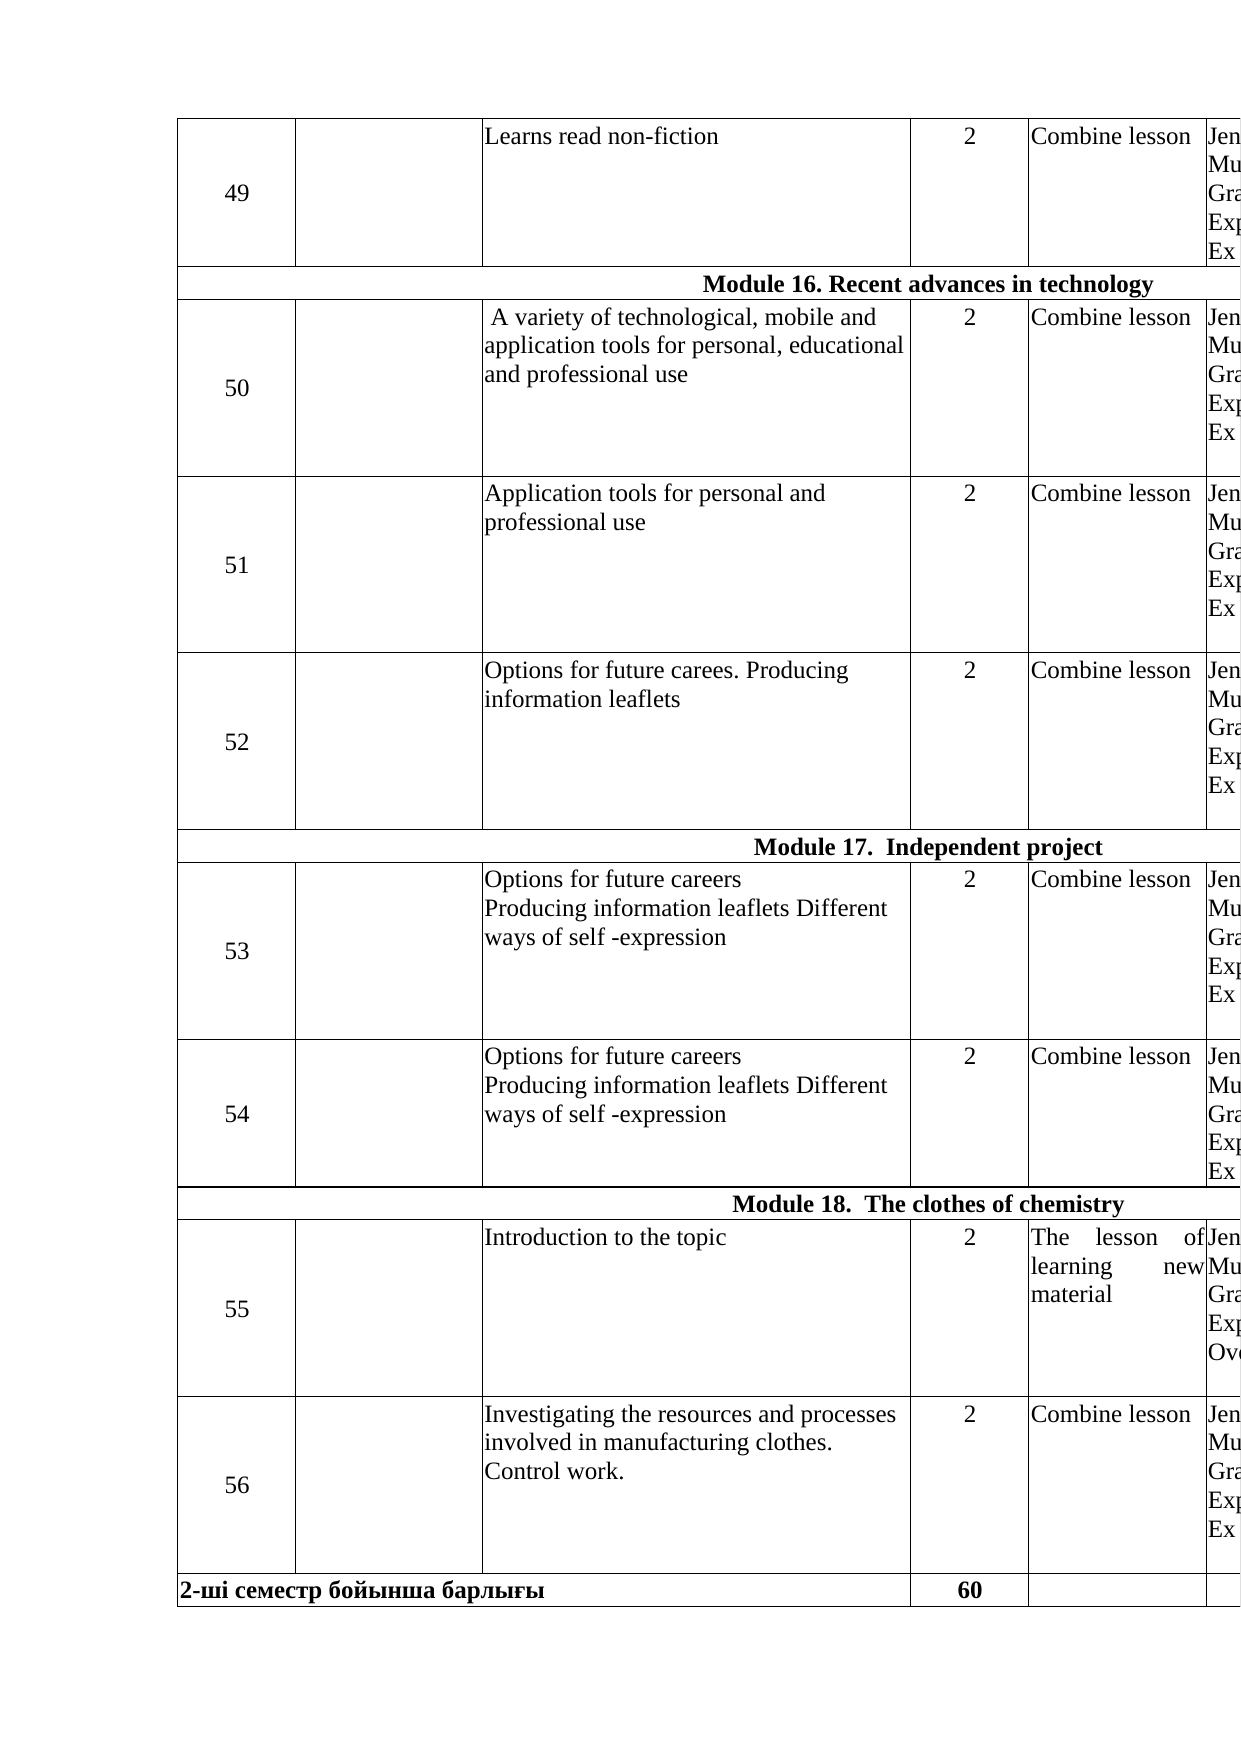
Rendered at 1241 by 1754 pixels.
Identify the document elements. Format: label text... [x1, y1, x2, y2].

table_cell Module 18. The clothes of chemistry [178, 1188, 1240, 1219]
table_cell Options for future carees. Producing information leaflets [483, 653, 910, 829]
table_cell Module 16. Recent advances in technology [178, 267, 1240, 299]
table_cell 2 [911, 653, 1028, 829]
table_cell 52 [178, 653, 295, 829]
table_cell Options for future careers Producing information leaflets Different ways of self -expression [483, 863, 910, 1038]
table_cell 2-ші семестр бойынша барлығы [178, 1574, 910, 1606]
table_cell [296, 300, 482, 476]
table_cell 49 [178, 119, 295, 266]
table_cell A variety of technological, mobile and application tools for personal, educational and professional use [483, 300, 910, 476]
table_cell Application tools for personal and professional use [483, 477, 910, 652]
table_cell 54 [178, 1040, 295, 1186]
table_cell 2 [911, 300, 1028, 476]
table_cell Combine lesson [1029, 653, 1206, 829]
table_cell Combine lesson [1029, 1040, 1206, 1186]
table_cell Combine lesson [1029, 863, 1206, 1038]
table_cell [296, 477, 482, 652]
table_cell 2 [911, 119, 1028, 266]
table_cell 2 [911, 1220, 1028, 1396]
table_cell 2 [911, 863, 1028, 1038]
table_cell Introduction to the topic [483, 1220, 910, 1396]
table_cell Module 17. Independent project [178, 830, 1240, 862]
table_cell 2 [911, 1040, 1028, 1186]
table_cell 2 [911, 1397, 1028, 1573]
table_cell [1207, 1574, 1240, 1606]
table_cell [296, 1040, 482, 1186]
table_cell Combine lesson [1029, 300, 1206, 476]
table_cell 51 [178, 477, 295, 652]
table_cell [1029, 1574, 1206, 1606]
table_cell [296, 1397, 482, 1573]
table_cell [296, 119, 482, 266]
table_cell Combine lesson [1029, 477, 1206, 652]
table_cell Options for future careers Producing information leaflets Different ways of self -expression [483, 1040, 910, 1186]
table_cell The lesson of learning new material [1029, 1220, 1206, 1396]
table_cell [296, 863, 482, 1038]
table_cell Combine lesson [1029, 119, 1206, 266]
table_cell Learns read non-fiction [483, 119, 910, 266]
table_cell 50 [178, 300, 295, 476]
table_cell 56 [178, 1397, 295, 1573]
table_cell [296, 1220, 482, 1396]
table_cell 55 [178, 1220, 295, 1396]
table_cell [296, 653, 482, 829]
table_cell 53 [178, 863, 295, 1038]
table_cell 60 [911, 1574, 1028, 1606]
table_cell Investigating the resources and processes involved in manufacturing clothes. Control work. [483, 1397, 910, 1573]
table_cell Combine lesson [1029, 1397, 1206, 1573]
table_cell 2 [911, 477, 1028, 652]
